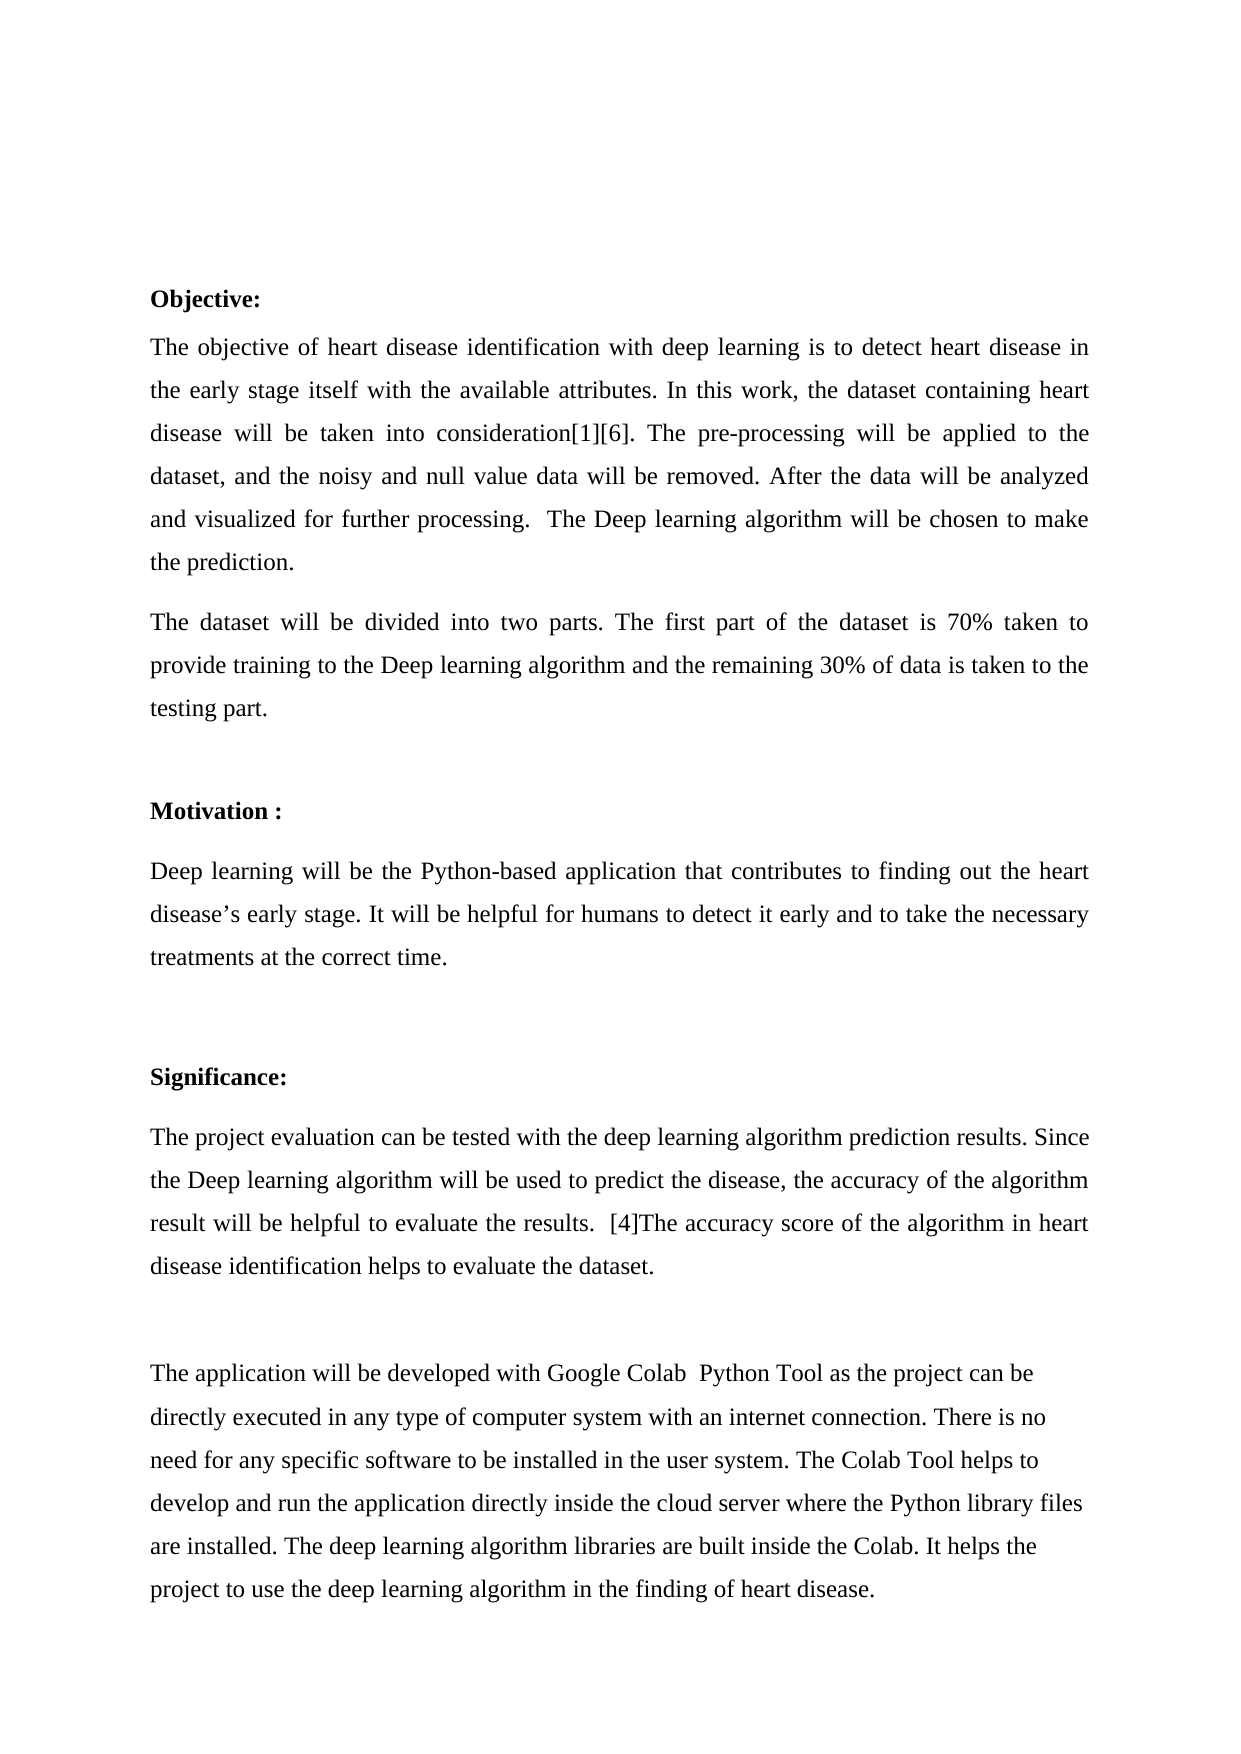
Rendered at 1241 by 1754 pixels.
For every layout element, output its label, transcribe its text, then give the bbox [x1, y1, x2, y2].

text The dataset will be divided into two parts. The first part of the dataset is 70% taken to provide training to the Deep learning algorithm and the remaining 30% of data is taken to the testing part. [150, 607, 1090, 722]
text Motivation : [150, 796, 1090, 825]
text Deep learning will be the Python-based application that contributes to finding out the heart disease’s early stage. It will be helpful for humans to detect it early and to take the necessary treatments at the correct time. [150, 856, 1090, 971]
text Significance: [150, 1062, 1090, 1091]
text The project evaluation can be tested with the deep learning algorithm prediction results. Since the Deep learning algorithm will be used to predict the disease, the accuracy of the algorithm result will be helpful to evaluate the results. [4]The accuracy score of the algorithm in heart disease identification helps to evaluate the dataset. [150, 1122, 1090, 1280]
text Objective: [150, 284, 1090, 313]
text The application will be developed with Google Colab Python Tool as the project can be directly executed in any type of computer system with an internet connection. There is no need for any specific software to be installed in the user system. The Colab Tool helps to develop and run the application directly inside the cloud server where the Python library files are installed. The deep learning algorithm libraries are built inside the Colab. It helps the project to use the deep learning algorithm in the finding of heart disease. [150, 1358, 1090, 1603]
text The objective of heart disease identification with deep learning is to detect heart disease in the early stage itself with the available attributes. In this work, the dataset containing heart disease will be taken into consideration[1][6]. The pre-processing will be applied to the dataset, and the noisy and null value data will be removed. After the data will be analyzed and visualized for further processing. The Deep learning algorithm will be chosen to make the prediction. [150, 332, 1090, 576]
